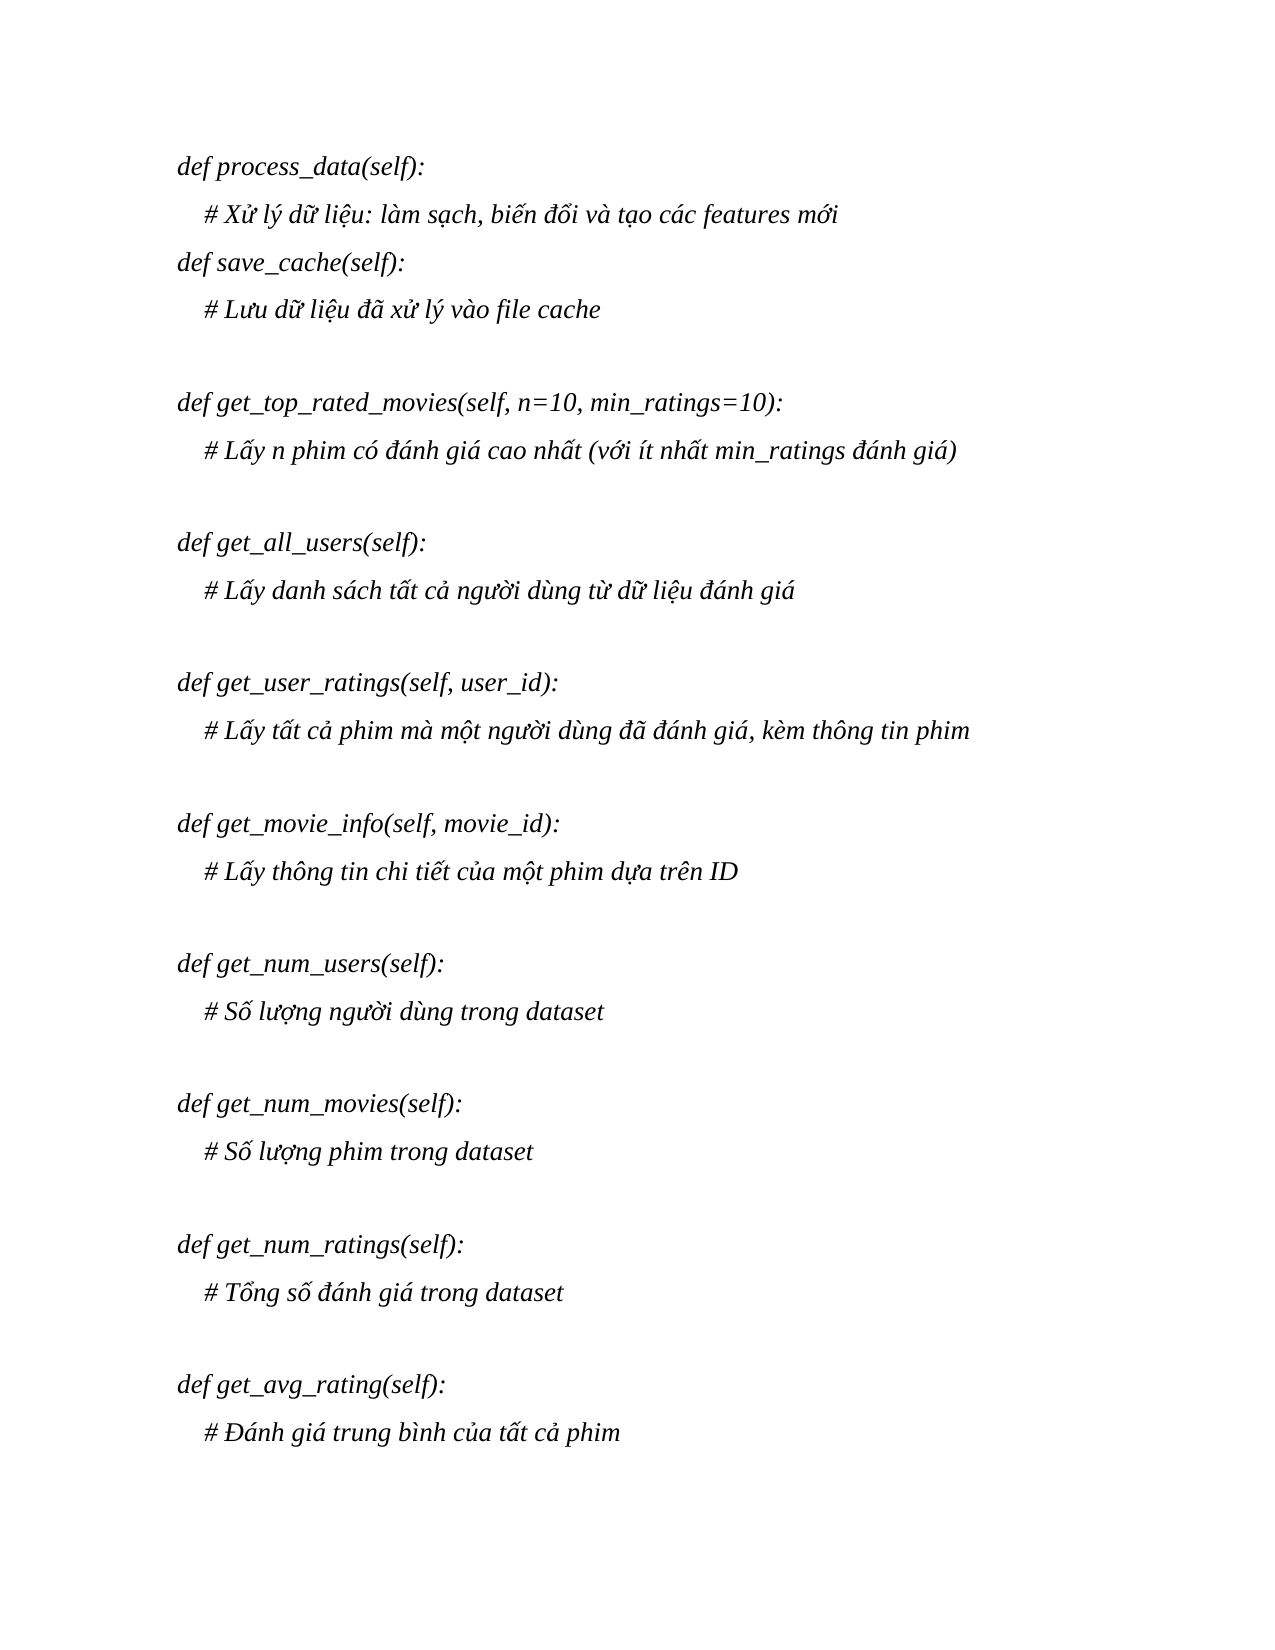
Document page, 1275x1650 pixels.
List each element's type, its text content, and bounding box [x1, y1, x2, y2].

text def get_num_ratings(self): [150, 1228, 1125, 1259]
text # Lấy thông tin chi tiết của một phim dựa trên ID [150, 855, 1125, 886]
text # Lưu dữ liệu đã xử lý vào file cache [150, 293, 1125, 324]
text # Tổng số đánh giá trong dataset [150, 1276, 1125, 1307]
text def get_top_rated_movies(self, n=10, min_ratings=10): [150, 386, 1125, 417]
text def get_all_users(self): [150, 526, 1125, 557]
text # Số lượng người dùng trong dataset [150, 995, 1125, 1026]
text # Xử lý dữ liệu: làm sạch, biến đổi và tạo các features mới [150, 198, 1125, 229]
text def get_movie_info(self, movie_id): [150, 807, 1125, 838]
text # Lấy danh sách tất cả người dùng từ dữ liệu đánh giá [150, 574, 1125, 605]
text # Số lượng phim trong dataset [150, 1135, 1125, 1166]
text def save_cache(self): [150, 246, 1125, 277]
text def get_avg_rating(self): [150, 1368, 1125, 1399]
text def get_user_ratings(self, user_id): [150, 667, 1125, 698]
text # Đánh giá trung bình của tất cả phim [150, 1416, 1125, 1447]
text def get_num_users(self): [150, 947, 1125, 978]
text def process_data(self): [150, 150, 1125, 181]
text def get_num_movies(self): [150, 1087, 1125, 1119]
text # Lấy n phim có đánh giá cao nhất (với ít nhất min_ratings đánh giá) [150, 434, 1125, 465]
text # Lấy tất cả phim mà một người dùng đã đánh giá, kèm thông tin phim [150, 714, 1125, 746]
